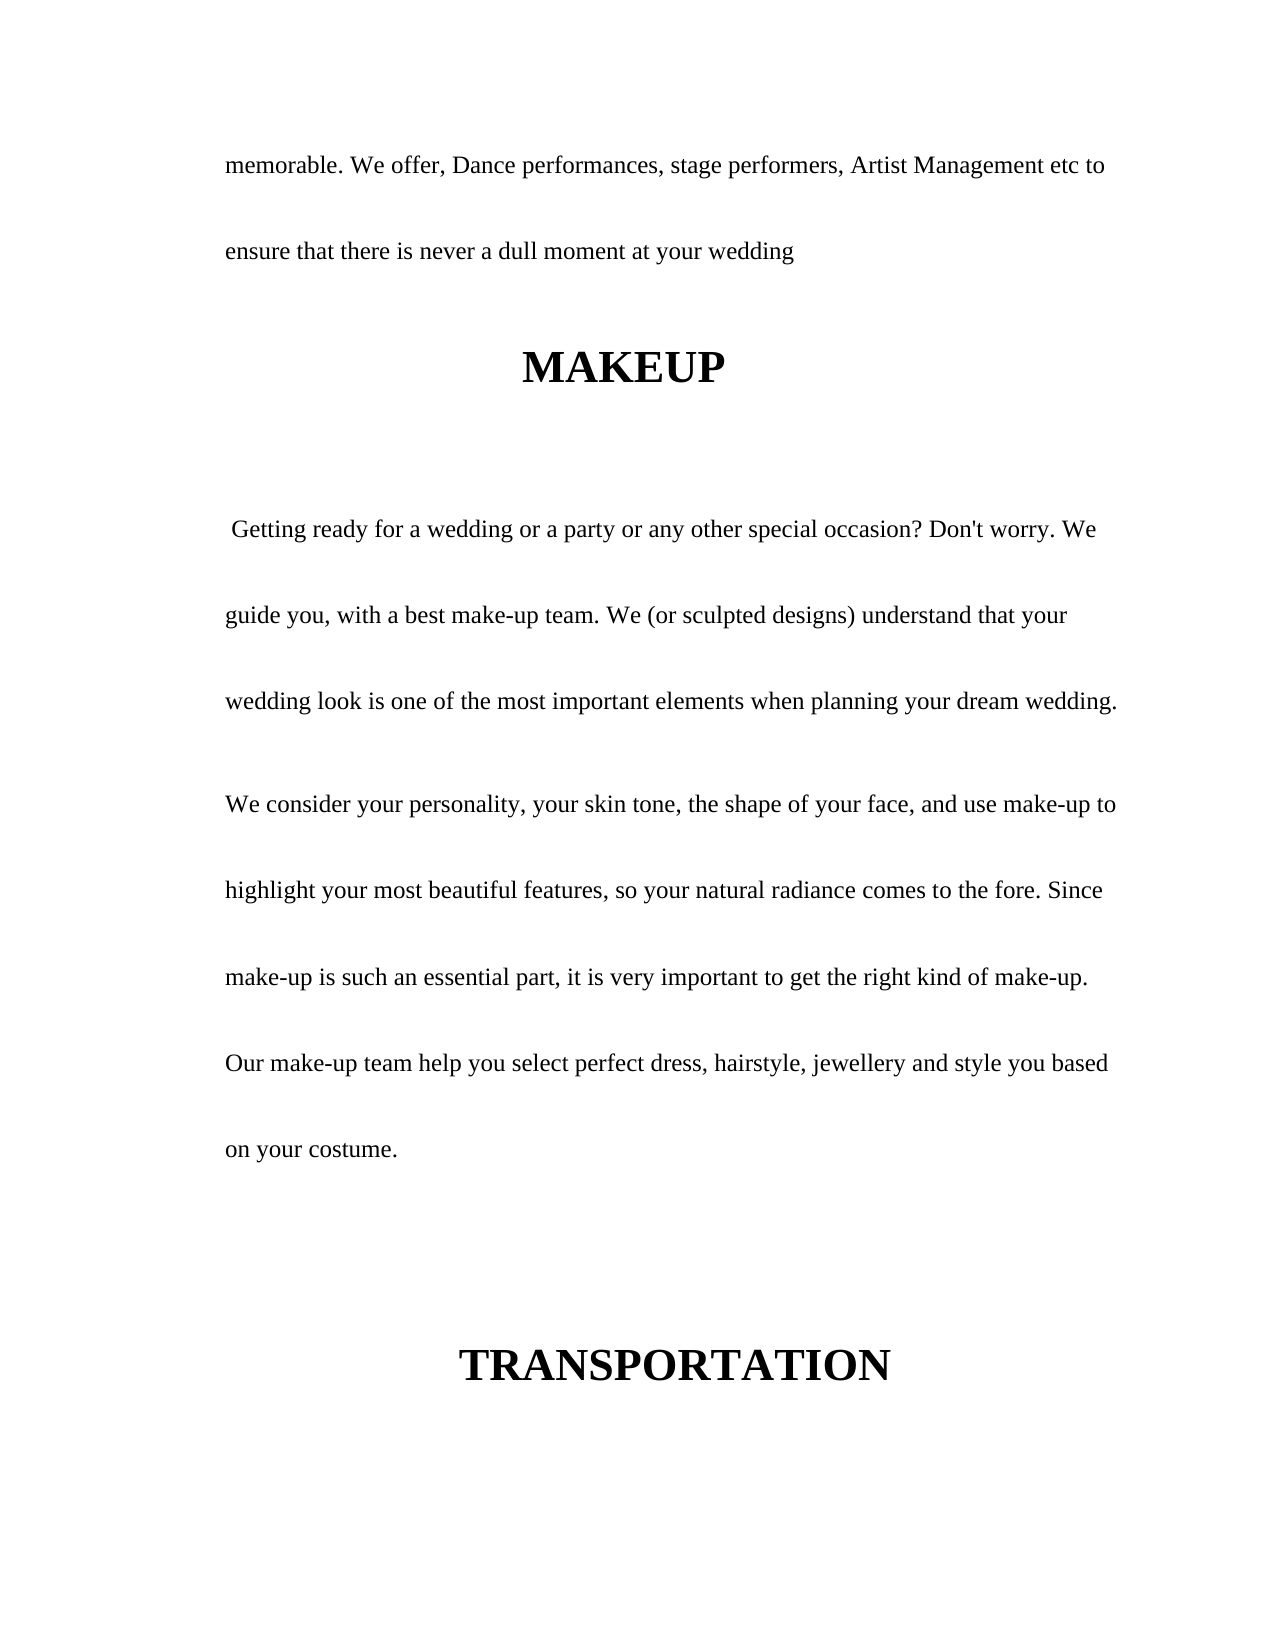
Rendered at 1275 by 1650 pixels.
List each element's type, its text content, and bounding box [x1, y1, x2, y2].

text Getting ready for a wedding or a party or any other special occasion? Don't worry. We guide you, with a best make-up team. We (or sculpted designs) understand that your wedding look is one of the most important elements when planning your dream wedding. [225, 514, 1125, 715]
text TRANSPORTATION [225, 1338, 1125, 1391]
text MAKEUP [225, 339, 1125, 392]
text We consider your personality, your skin tone, the shape of your face, and use make-up to highlight your most beautiful features, so your natural radiance comes to the fore. Since make-up is such an essential part, it is very important to get the right kind of make-up. Our make-up team help you select perfect dress, hairstyle, jewellery and style you based on your costume. [225, 789, 1125, 1163]
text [225, 150, 1125, 265]
